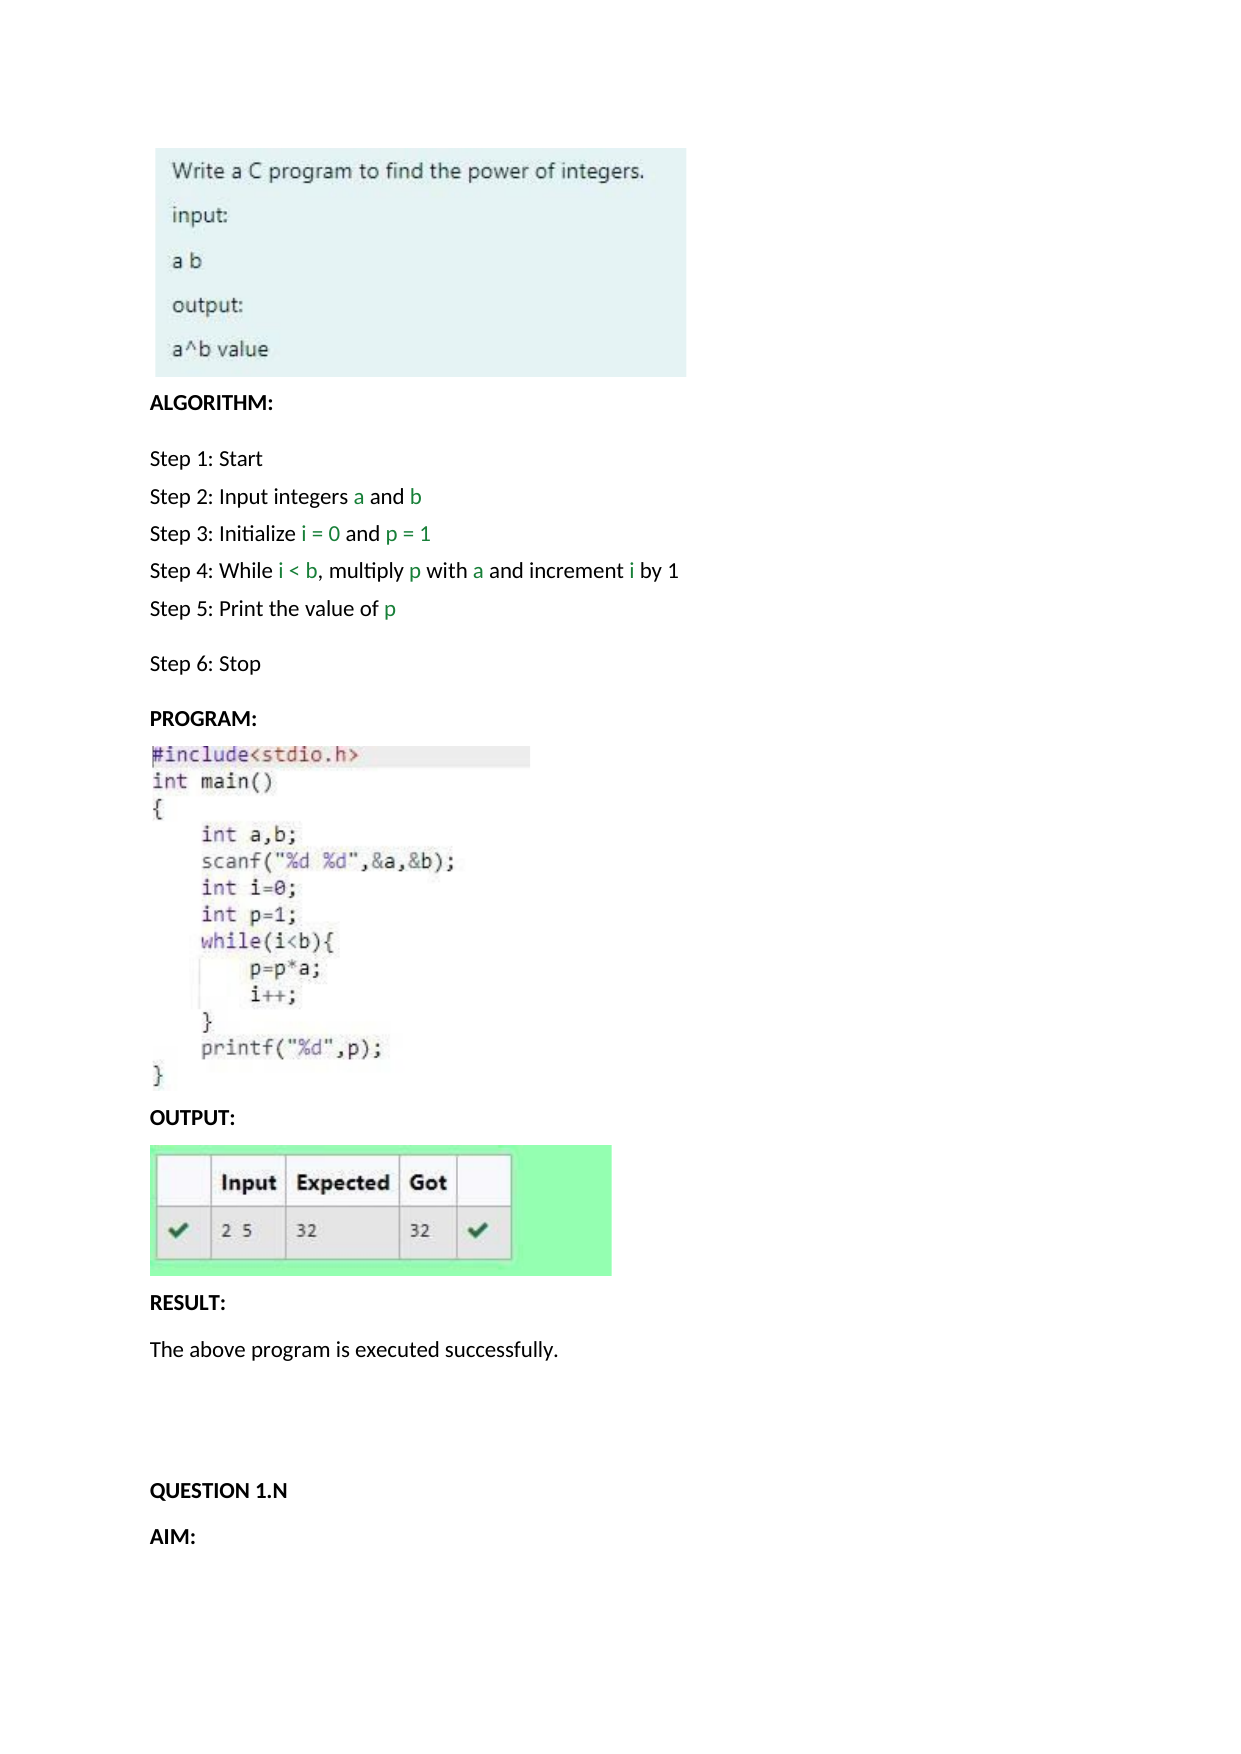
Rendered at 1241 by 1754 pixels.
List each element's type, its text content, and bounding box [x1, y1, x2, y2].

text Step 1: Start [149, 444, 1065, 472]
text The above program is executed successfully. [149, 1335, 1065, 1363]
text Step 2: Input integers a and b Step 3: Initialize i = 0 and p = 1 [149, 482, 460, 547]
picture [155, 148, 687, 377]
text OUTPUT: [149, 1103, 1065, 1131]
subtitle PROGRAM: [149, 704, 1065, 732]
text Step 6: Stop [149, 649, 1065, 677]
text RESULT: [149, 1288, 1065, 1316]
subtitle QUESTION 1.N AIM: [149, 1476, 326, 1550]
picture [150, 1145, 612, 1276]
text ALGORITHM: [149, 388, 1065, 416]
text Step 4: While i < b, multiply p with a and increment i by 1 Step 5: Print the value of p [149, 556, 679, 622]
picture [152, 746, 531, 1091]
